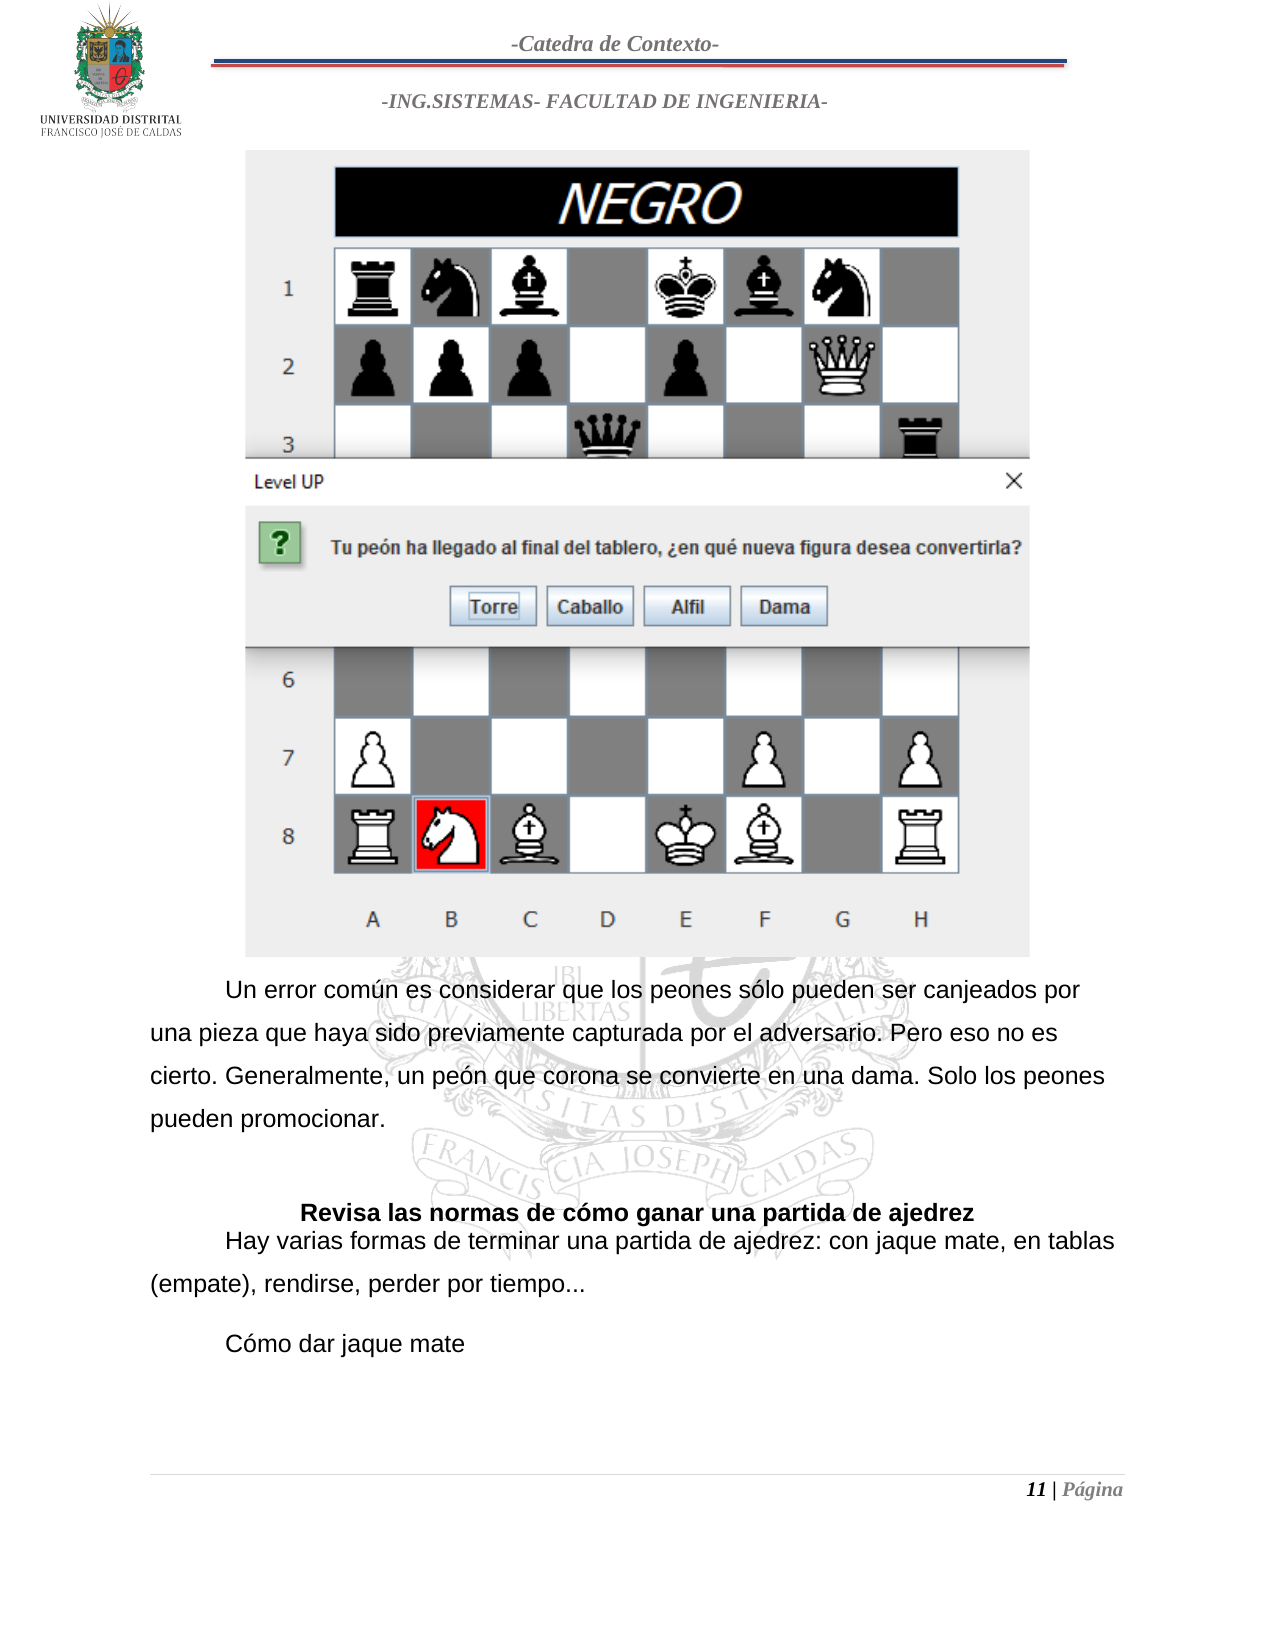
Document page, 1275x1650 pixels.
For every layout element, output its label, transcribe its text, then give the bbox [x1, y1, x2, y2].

title Cómo dar jaque mate [150, 1329, 1125, 1358]
picture [40, 0, 182, 138]
picture [245, 150, 1030, 957]
text Revisa las normas de cómo ganar una partida de ajedrez [150, 1198, 1125, 1226]
title Hay varias formas de terminar una partida de ajedrez: con jaque mate, en tablas (empate), rendirse, perder por tiempo... [150, 1226, 1125, 1298]
title Un error común es considerar que los peones sólo pueden ser canjeados por una pieza que haya sido previamente capturada por el adversario. Pero eso no es cierto. Generalmente, un peón que corona se convierte en una dama. Solo los peones pueden promocionar. [150, 975, 1125, 1133]
